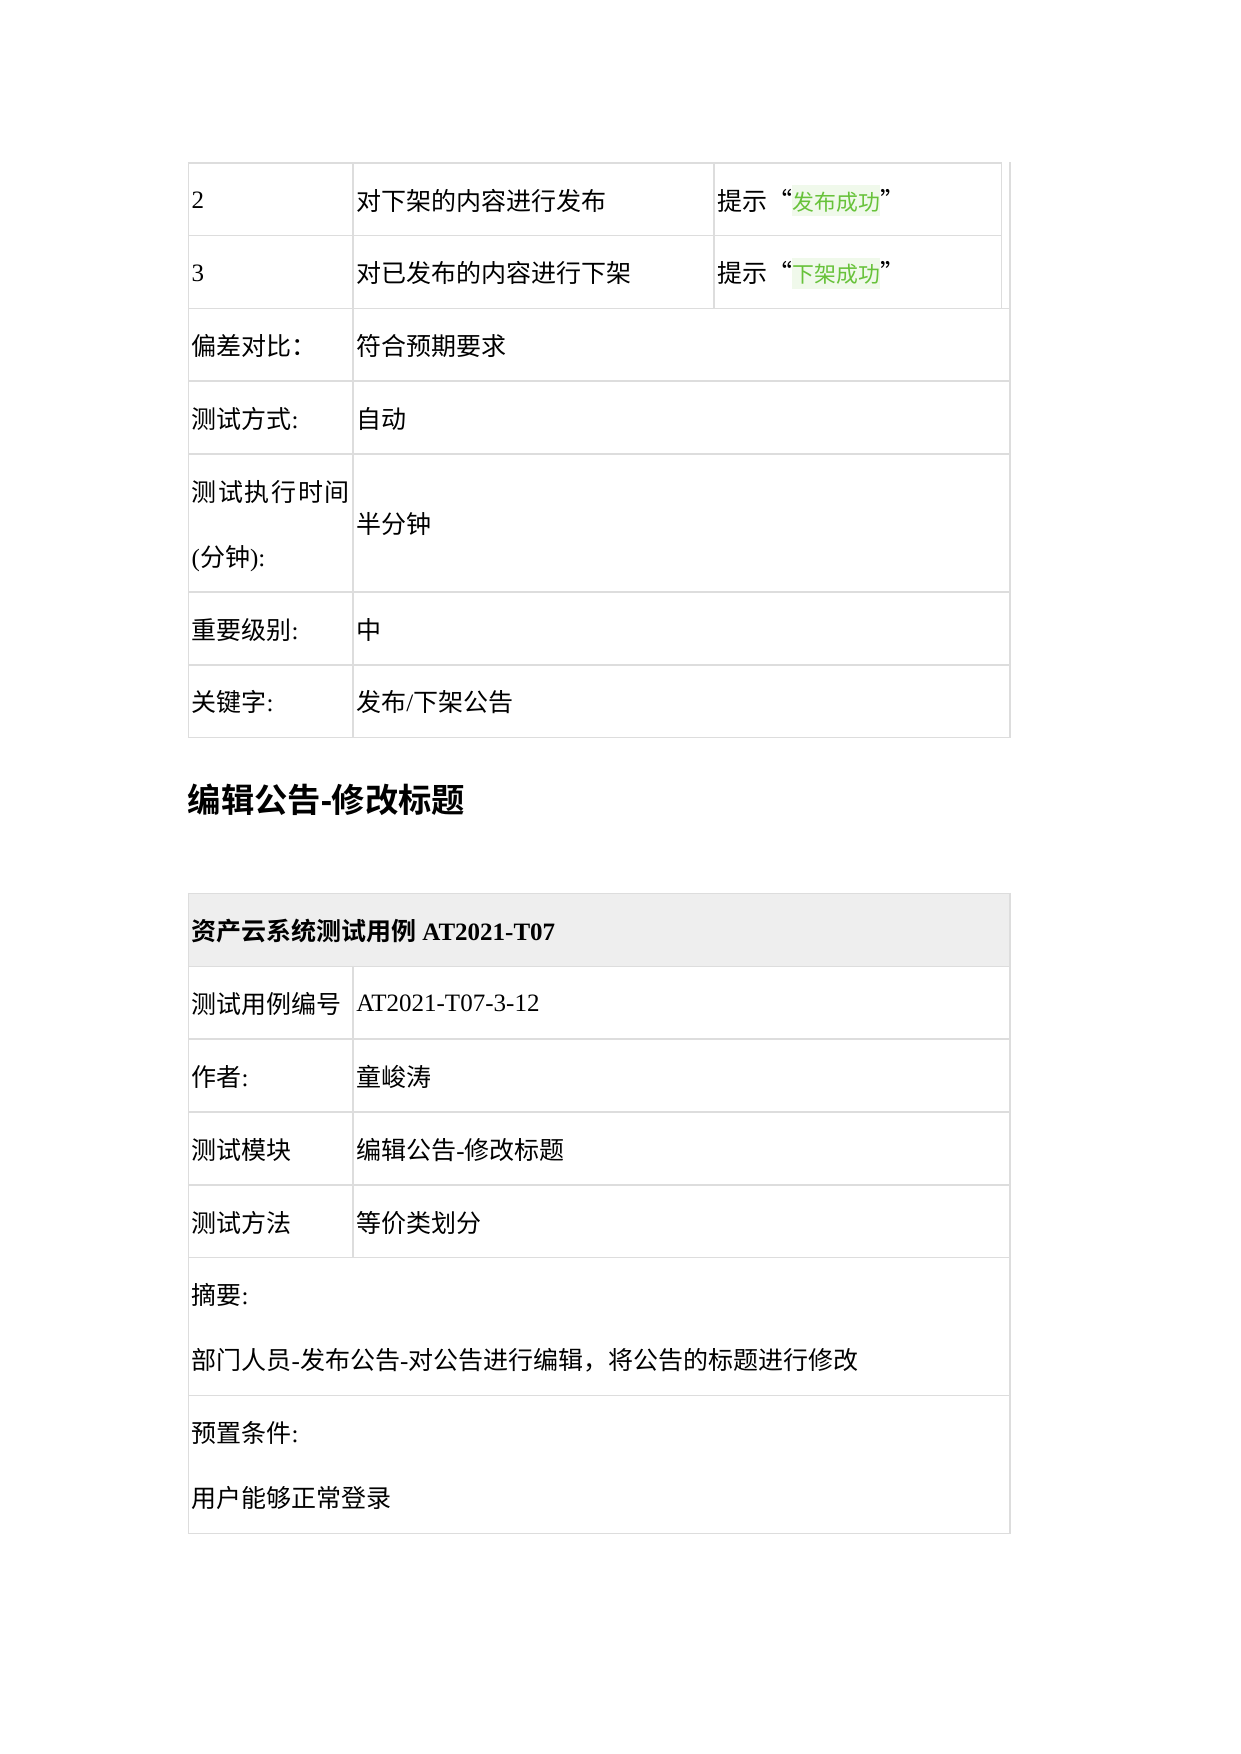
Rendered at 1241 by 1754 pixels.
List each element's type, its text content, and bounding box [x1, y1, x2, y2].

table_cell 2 [189, 164, 352, 235]
table_cell [1002, 162, 1009, 235]
table_cell 等价类划分 [354, 1186, 1009, 1257]
table_cell 重要级别: [189, 593, 352, 664]
table_cell 半分钟 [354, 455, 1009, 591]
table_cell 提示“发布成功” [715, 164, 1001, 235]
table_cell 符合预期要求 [354, 309, 1009, 380]
table_cell 测试执行时间 (分钟): [189, 455, 352, 591]
subtitle 编辑公告-修改标题 [187, 765, 1053, 830]
table_cell [1002, 235, 1009, 308]
table_cell 测试模块 [189, 1113, 352, 1184]
table_cell 摘要: 部门人员-发布公告-对公告进行编辑，将公告的标题进行修改 [189, 1258, 1009, 1394]
table_cell 中 [354, 593, 1009, 664]
table_cell 发布/下架公告 [354, 666, 1009, 737]
table_cell 作者: [189, 1040, 352, 1111]
table_header 资产云系统测试用例 AT2021-T07 [189, 894, 1009, 966]
table_cell 编辑公告-修改标题 [354, 1113, 1009, 1184]
table_cell 自动 [354, 382, 1009, 453]
table_cell 提示“下架成功” [715, 236, 1001, 308]
table_cell 预置条件: 用户能够正常登录 [189, 1396, 1009, 1532]
table_cell 对已发布的内容进行下架 [354, 236, 713, 308]
table_cell 测试方法 [189, 1186, 352, 1257]
table_cell 3 [189, 236, 352, 308]
table_cell 童峻涛 [354, 1040, 1009, 1111]
table_cell 测试方式: [189, 382, 352, 453]
table_cell 对下架的内容进行发布 [354, 164, 713, 235]
table_cell 关键字: [189, 666, 352, 737]
table_cell AT2021-T07-3-12 [354, 967, 1009, 1038]
table_cell 偏差对比： [189, 309, 352, 380]
table_cell 测试用例编号 [189, 967, 352, 1038]
